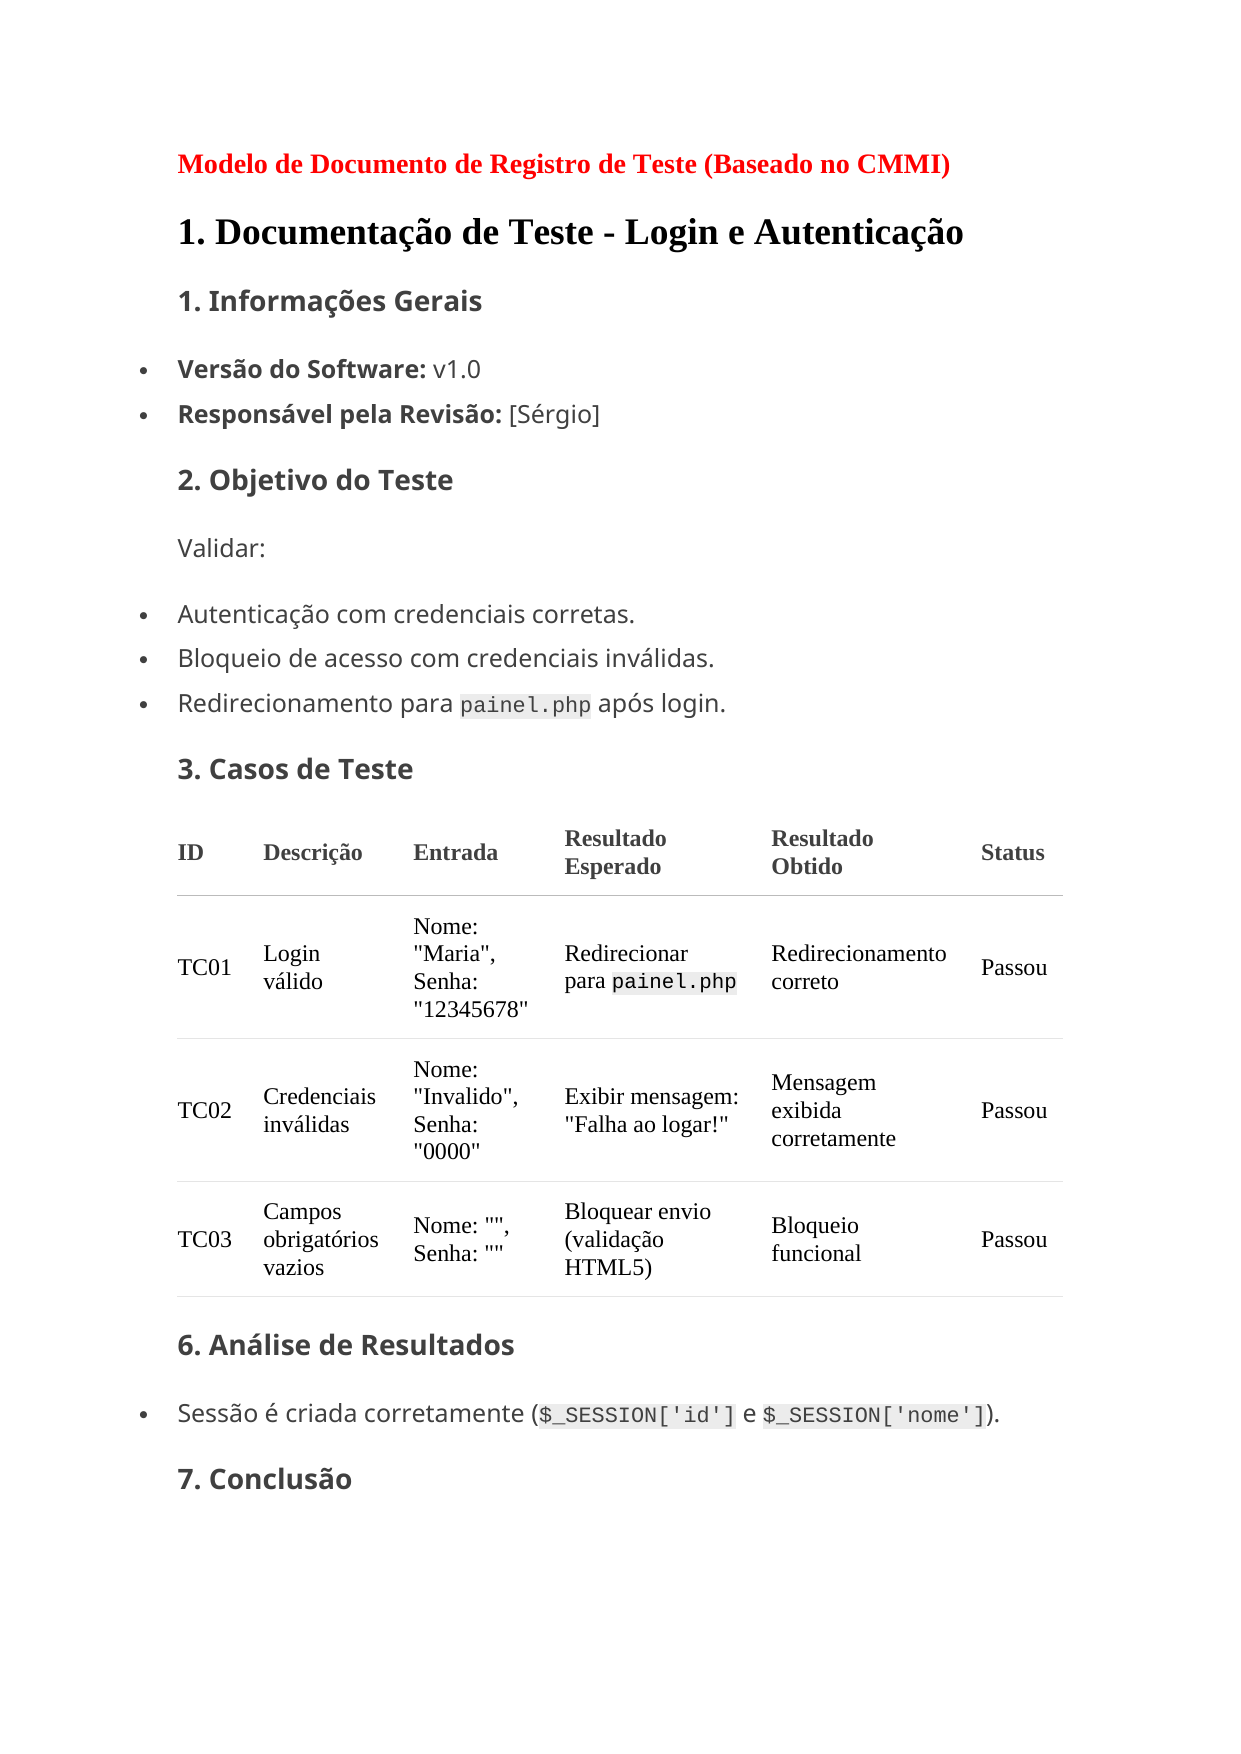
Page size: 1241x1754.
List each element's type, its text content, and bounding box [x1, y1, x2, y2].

table_cell Nome: "Invalido", Senha: "0000" [398, 1039, 549, 1181]
table_cell Exibir mensagem: "Falha ao logar!" [549, 1039, 756, 1181]
table_cell Credenciais inválidas [248, 1039, 397, 1181]
table_cell Login válido [248, 896, 397, 1038]
table_cell Nome: "", Senha: "" [398, 1182, 549, 1296]
list Redirecionamento para painel.php após login. [140, 675, 1063, 720]
table_header Resultado Obtido [756, 809, 965, 895]
table_header ID [177, 809, 247, 895]
table_cell TC03 [177, 1182, 247, 1296]
text 3. Casos de Teste [177, 749, 1063, 787]
table_cell TC02 [177, 1039, 247, 1181]
table_cell Campos obrigatórios vazios [248, 1182, 397, 1296]
table_cell Passou [965, 1039, 1063, 1181]
subtitle 1. Documentação de Teste - Login e Autenticação [177, 209, 1063, 252]
text 2. Objetivo do Teste [177, 460, 1063, 498]
table_cell Passou [965, 896, 1063, 1038]
table_cell Mensagem exibida corretamente [756, 1039, 965, 1181]
table_cell TC01 [177, 896, 247, 1038]
table_cell Bloquear envio (validação HTML5) [549, 1182, 756, 1296]
list Responsável pela Revisão: [Sérgio] [140, 386, 1063, 431]
text 7. Conclusão [177, 1459, 1063, 1497]
table_header Entrada [398, 809, 549, 895]
table_cell Nome: "Maria", Senha: "12345678" [398, 896, 549, 1038]
table_header Status [965, 809, 1063, 895]
text Validar: [177, 519, 1063, 564]
table_header Descrição [248, 809, 397, 895]
list Autenticação com credenciais corretas. [140, 586, 1063, 630]
subtitle Modelo de Documento de Registro de Teste (Baseado no CMMI) [177, 148, 1063, 180]
table_cell Redirecionar para painel.php [549, 896, 756, 1038]
table_header Resultado Esperado [549, 809, 756, 895]
table_cell Redirecionamento correto [756, 896, 965, 1038]
list Bloqueio de acesso com credenciais inválidas. [140, 630, 1063, 675]
text 6. Análise de Resultados [177, 1325, 1063, 1364]
text 1. Informações Gerais [177, 281, 1063, 320]
list Sessão é criada corretamente ($_SESSION['id'] e $_SESSION['nome']). [140, 1385, 1063, 1430]
table_cell Bloqueio funcional [756, 1182, 965, 1296]
list Versão do Software: v1.0 [140, 341, 1063, 386]
table_cell Passou [965, 1182, 1063, 1296]
